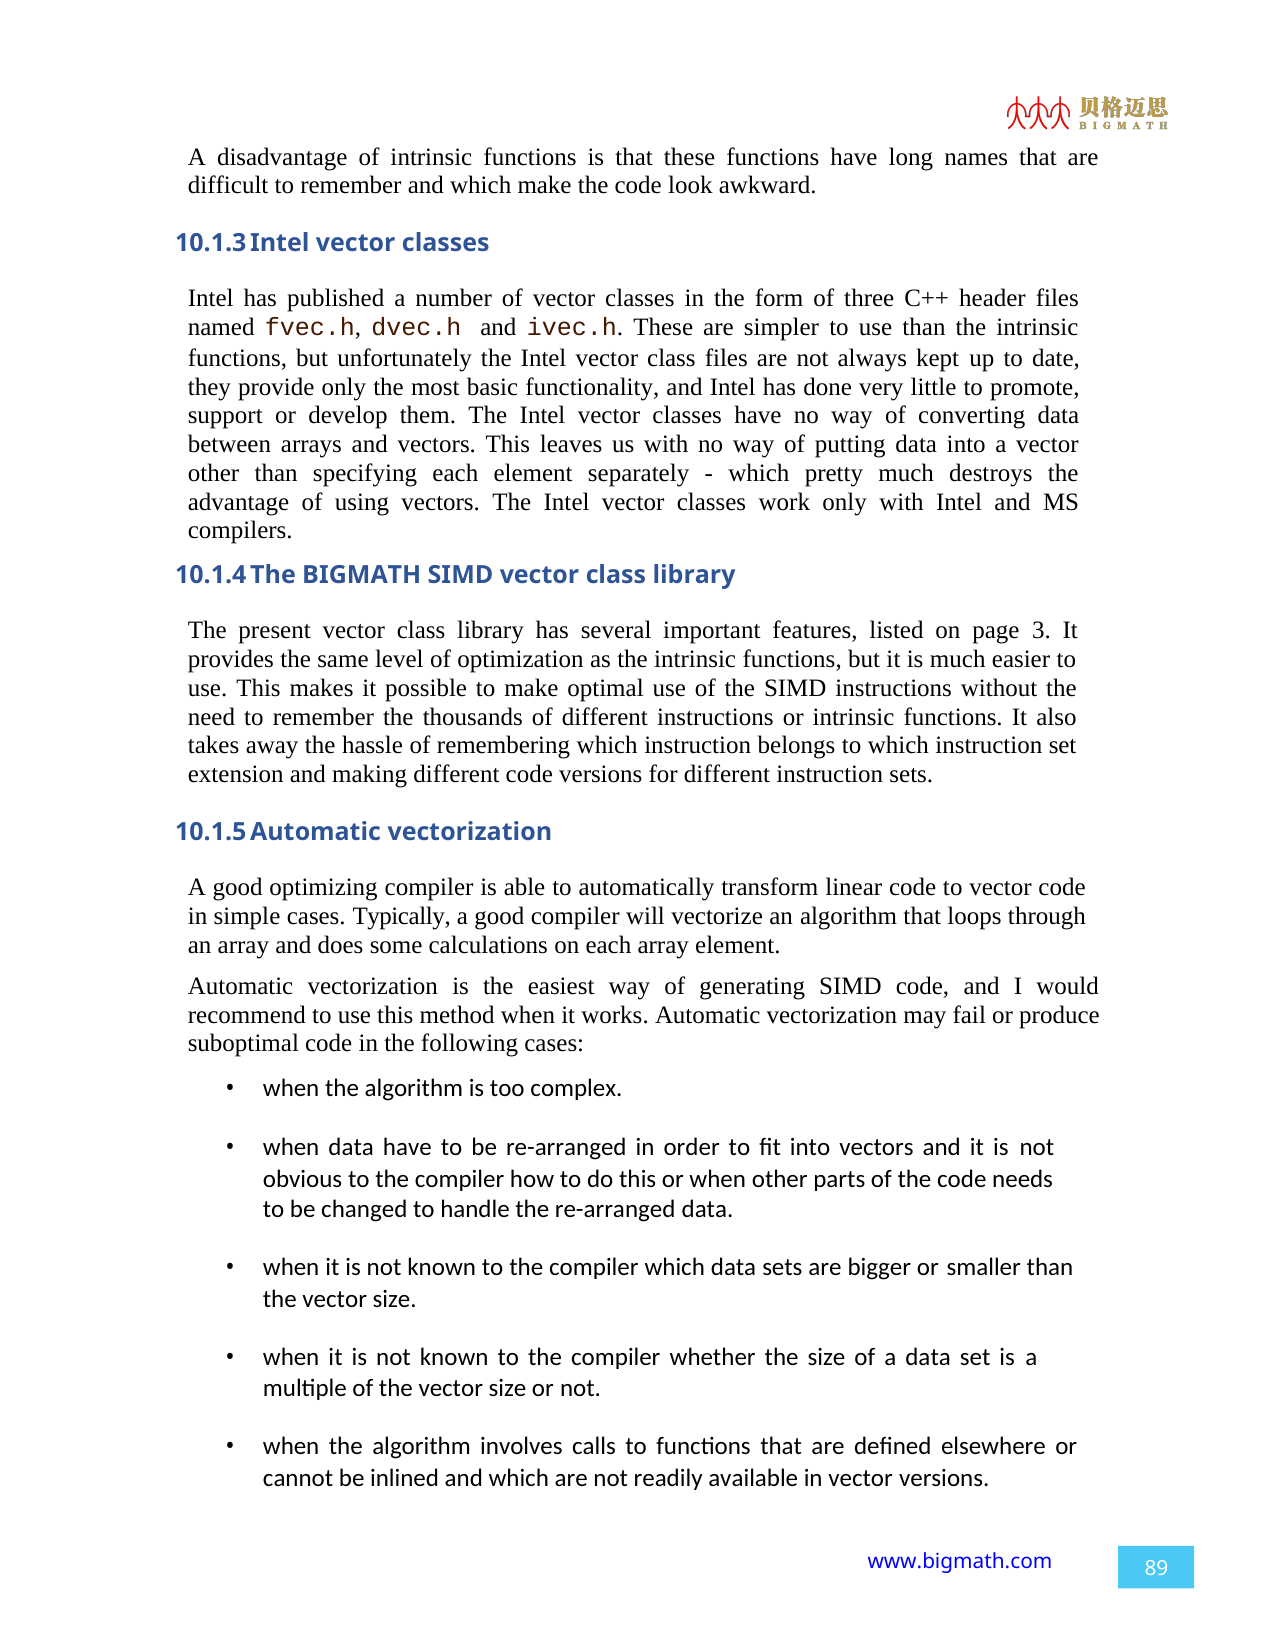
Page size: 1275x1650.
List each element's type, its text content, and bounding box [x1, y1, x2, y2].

subtitle The BIGMATH SIMD vector class library [175, 557, 1100, 591]
picture [1004, 88, 1171, 136]
subtitle Intel vector classes [175, 224, 1100, 258]
subtitle Automatic vectorization [175, 813, 1100, 847]
text A good optimizing compiler is able to automatically transform linear code to vector code in simple cases. Typically, a good compiler will vectorize an algorithm that loops through an array and does some calculations on each array element. [188, 872, 1086, 958]
list when the algorithm is too complex. [225, 1070, 1100, 1104]
text The present vector class library has several important features, listed on page 3. It provides the same level of optimization as the intrinsic functions, but it is much easier to use. This makes it possible to make optimal use of the SIMD instructions without the need to remember the thousands of different instructions or intrinsic functions. It also takes away the hassle of remembering which instruction belongs to which instruction set extension and making different code versions for different instruction sets. [188, 616, 1078, 788]
list when data have to be re-arranged in order to fit into vectors and it is not obvious to the compiler how to do this or when other parts of the code needs to be changed to handle the re-arranged data. [225, 1129, 1054, 1224]
text A disadvantage of intrinsic functions is that these functions have long names that are difficult to remember and which make the code look awkward. [188, 142, 1100, 199]
list when it is not known to the compiler which data sets are bigger or smaller than the vector size. [225, 1249, 1073, 1313]
list when it is not known to the compiler whether the size of a data set is a multiple of the vector size or not. [225, 1338, 1037, 1403]
text Automatic vectorization is the easiest way of generating SIMD code, and I would recommend to use this method when it works. Automatic vectorization may fail or produce suboptimal code in the following cases: [188, 971, 1100, 1057]
list when the algorithm involves calls to functions that are defined elsewhere or cannot be inlined and which are not readily available in vector versions. [225, 1428, 1079, 1493]
text Intel has published a number of vector classes in the form of three C++ header files named fvec.h, dvec.h and ivec.h. These are simpler to use than the intrinsic functions, but unfortunately the Intel vector class files are not always kept up to date, they provide only the most basic functionality, and Intel has done very little to promote, support or develop them. The Intel vector classes have no way of converting data between arrays and vectors. This leaves us with no way of putting data into a vector other than specifying each element separately - which pretty much destroys the advantage of using vectors. The Intel vector classes work only with Intel and MS compilers. [188, 283, 1080, 544]
